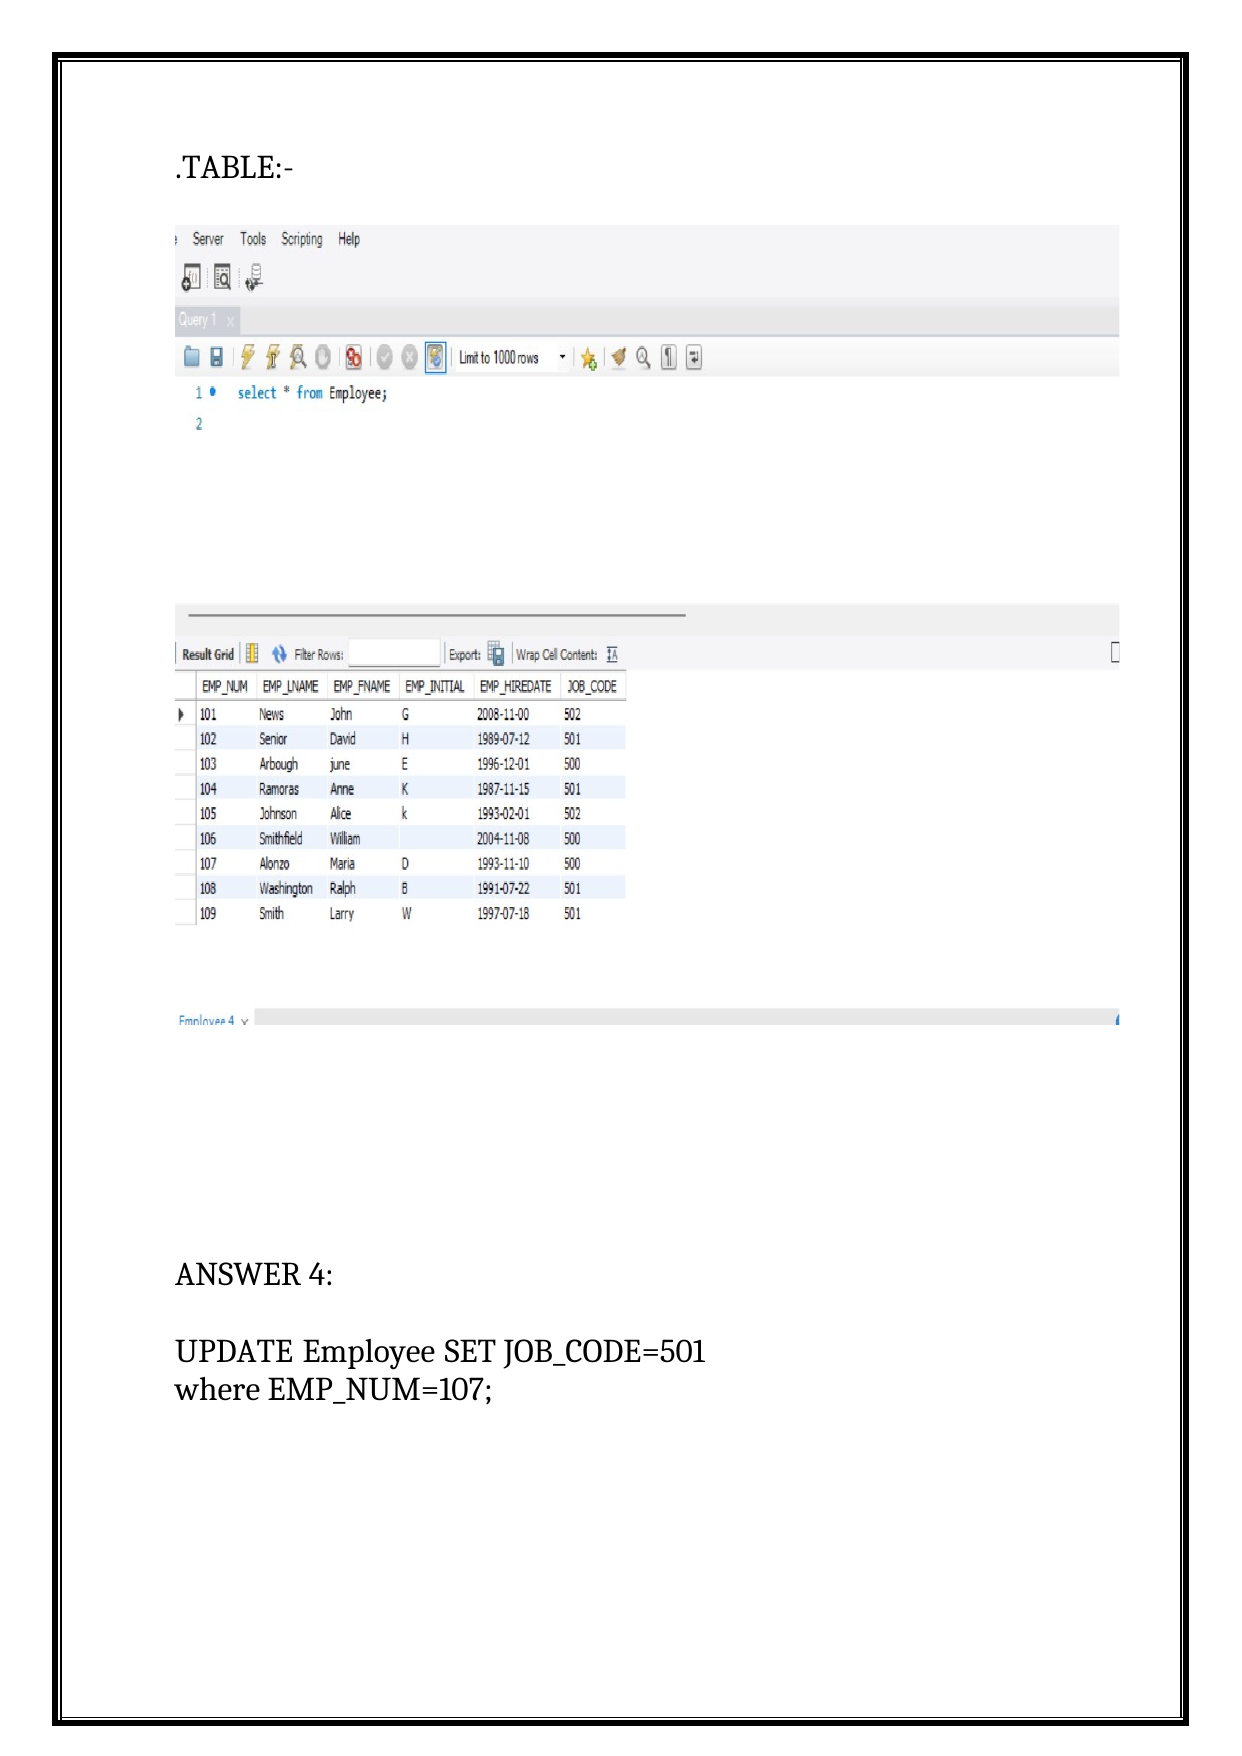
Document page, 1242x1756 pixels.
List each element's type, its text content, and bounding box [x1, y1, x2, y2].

picture [175, 225, 1120, 1025]
text ANSWER 4: [175, 1256, 1162, 1294]
text UPDATE Employee SET JOB_CODE=501 where EMP_NUM=107; [175, 1332, 733, 1409]
text .TABLE:- [175, 148, 1162, 186]
